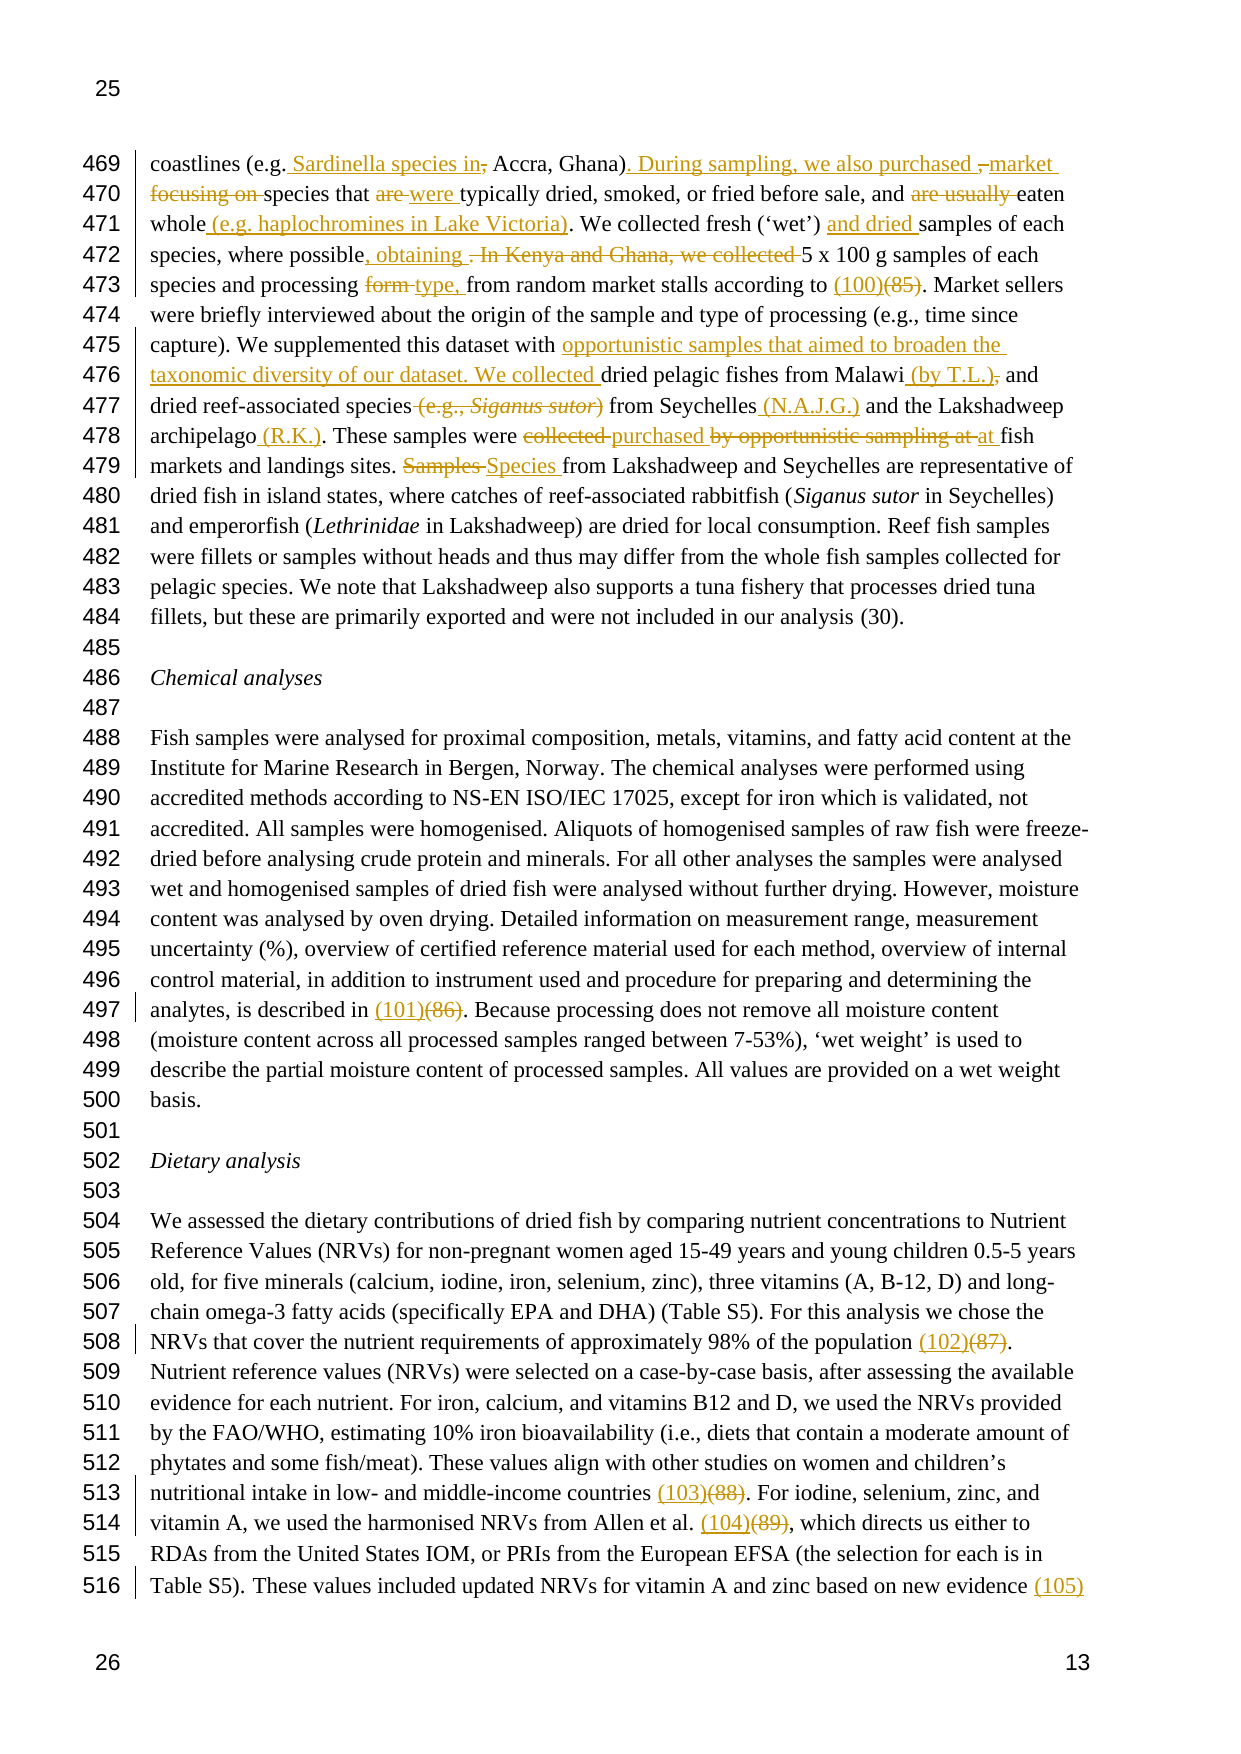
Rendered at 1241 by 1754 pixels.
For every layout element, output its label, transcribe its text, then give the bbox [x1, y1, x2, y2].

text Dietary analysis [150, 1147, 1090, 1173]
text Chemical analyses [150, 663, 1090, 690]
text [150, 150, 1090, 629]
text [150, 1207, 1090, 1599]
text Fish samples were analysed for proximal composition, metals, vitamins, and fatty acid content at the Institute for Marine Research in Bergen, Norway. The chemical analyses were performed using accredited methods according to NS-EN ISO/IEC 17025, except for iron which is validated, not accredited. All samples were homogenised. Aliquots of homogenised samples of raw fish were freeze-dried before analysing crude protein and minerals. For all other analyses the samples were analysed wet and homogenised samples of dried fish were analysed without further drying. However, moisture content was analysed by oven drying. Detailed information on measurement range, measurement uncertainty (%), overview of certified reference material used for each method, overview of internal control material, in addition to instrument used and procedure for preparing and determining the analytes, is described in . Because processing does not remove all moisture content (moisture content across all processed samples ranged between 7-53%), ‘wet weight’ is used to describe the partial moisture content of processed samples. All values are provided on a wet weight basis. [150, 724, 1090, 1113]
